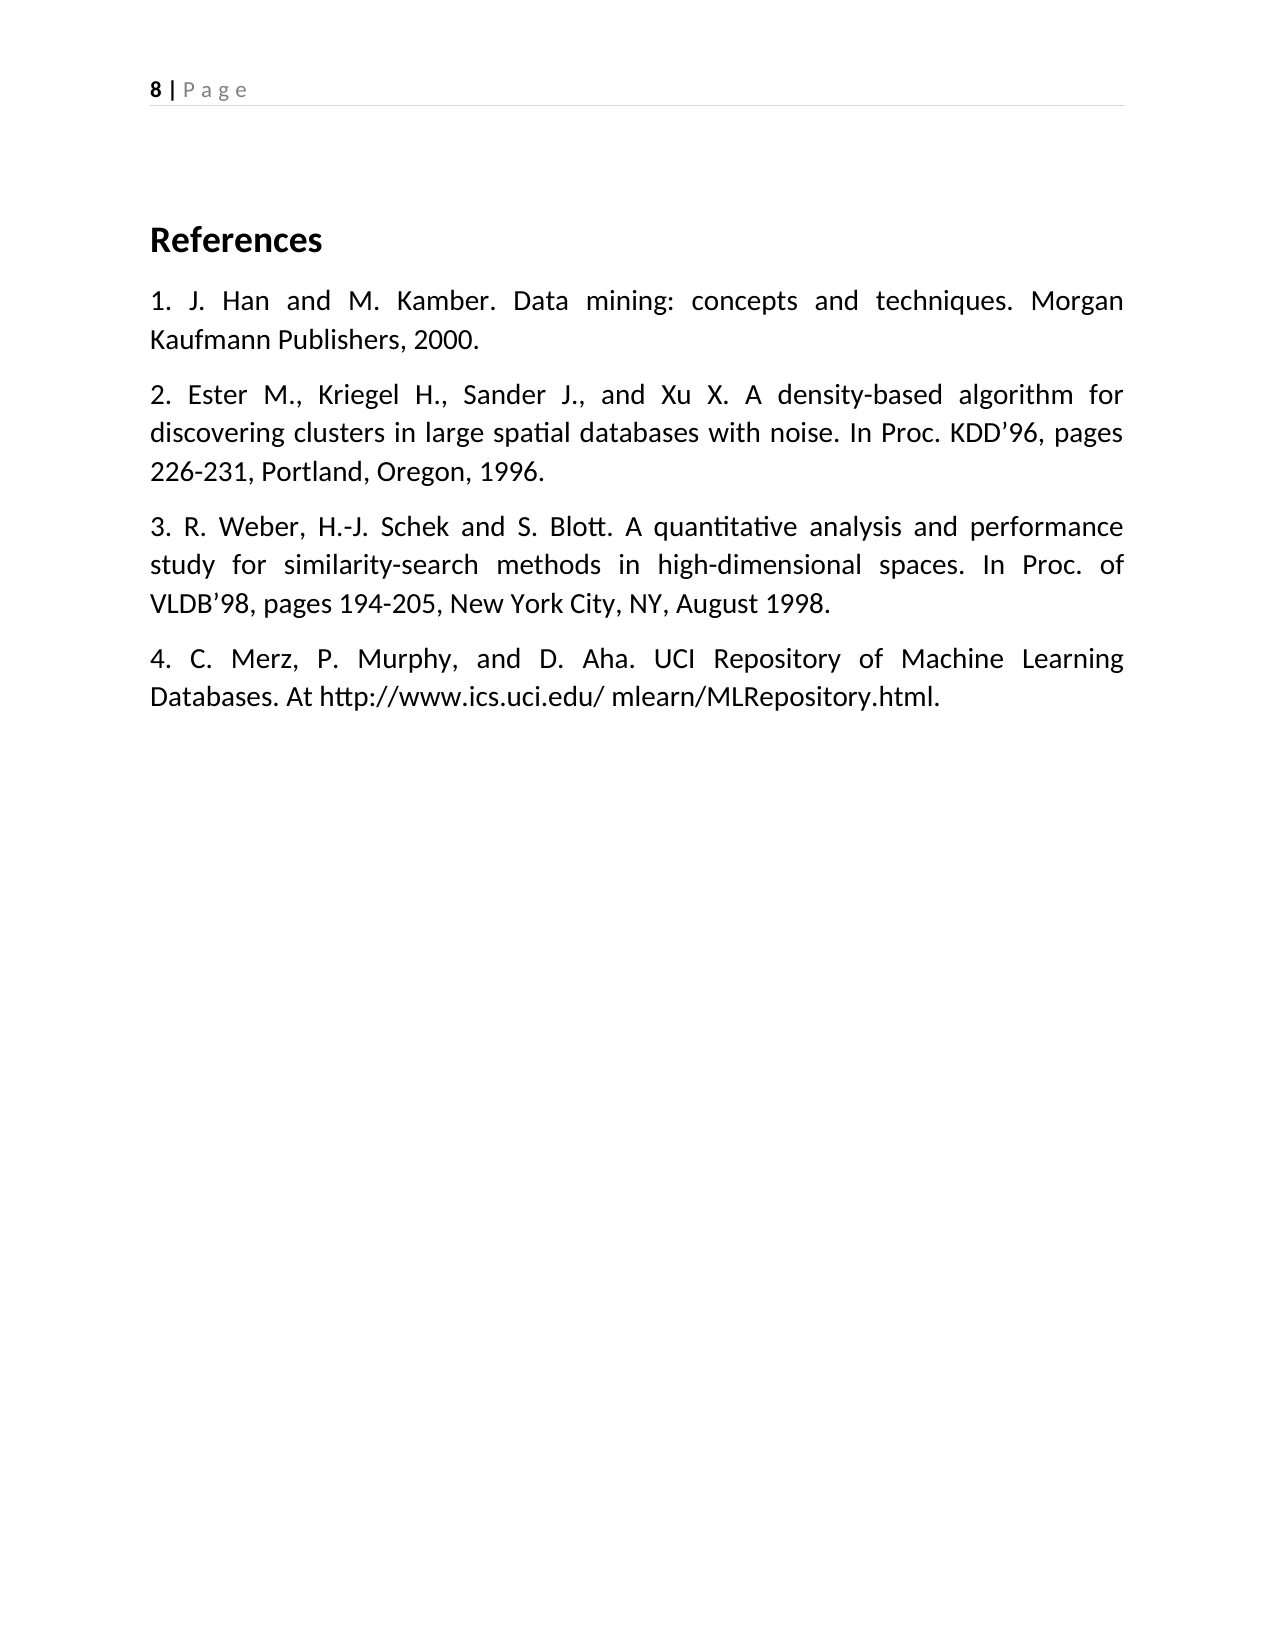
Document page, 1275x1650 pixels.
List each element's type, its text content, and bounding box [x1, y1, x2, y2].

text 4. C. Merz, P. Murphy, and D. Aha. UCI Repository of Machine Learning Databases. At http://www.ics.uci.edu/ mlearn/MLRepository.html. [150, 640, 1125, 714]
text References [150, 216, 1125, 262]
text 2. Ester M., Kriegel H., Sander J., and Xu X. A density-based algorithm for discovering clusters in large spatial databases with noise. In Proc. KDD’96, pages 226-231, Portland, Oregon, 1996. [150, 376, 1125, 488]
text 1. J. Han and M. Kamber. Data mining: concepts and techniques. Morgan Kaufmann Publishers, 2000. [150, 282, 1125, 356]
text 3. R. Weber, H.-J. Schek and S. Blott. A quantitative analysis and performance study for similarity-search methods in high-dimensional spaces. In Proc. of VLDB’98, pages 194-205, New York City, NY, August 1998. [150, 508, 1125, 620]
